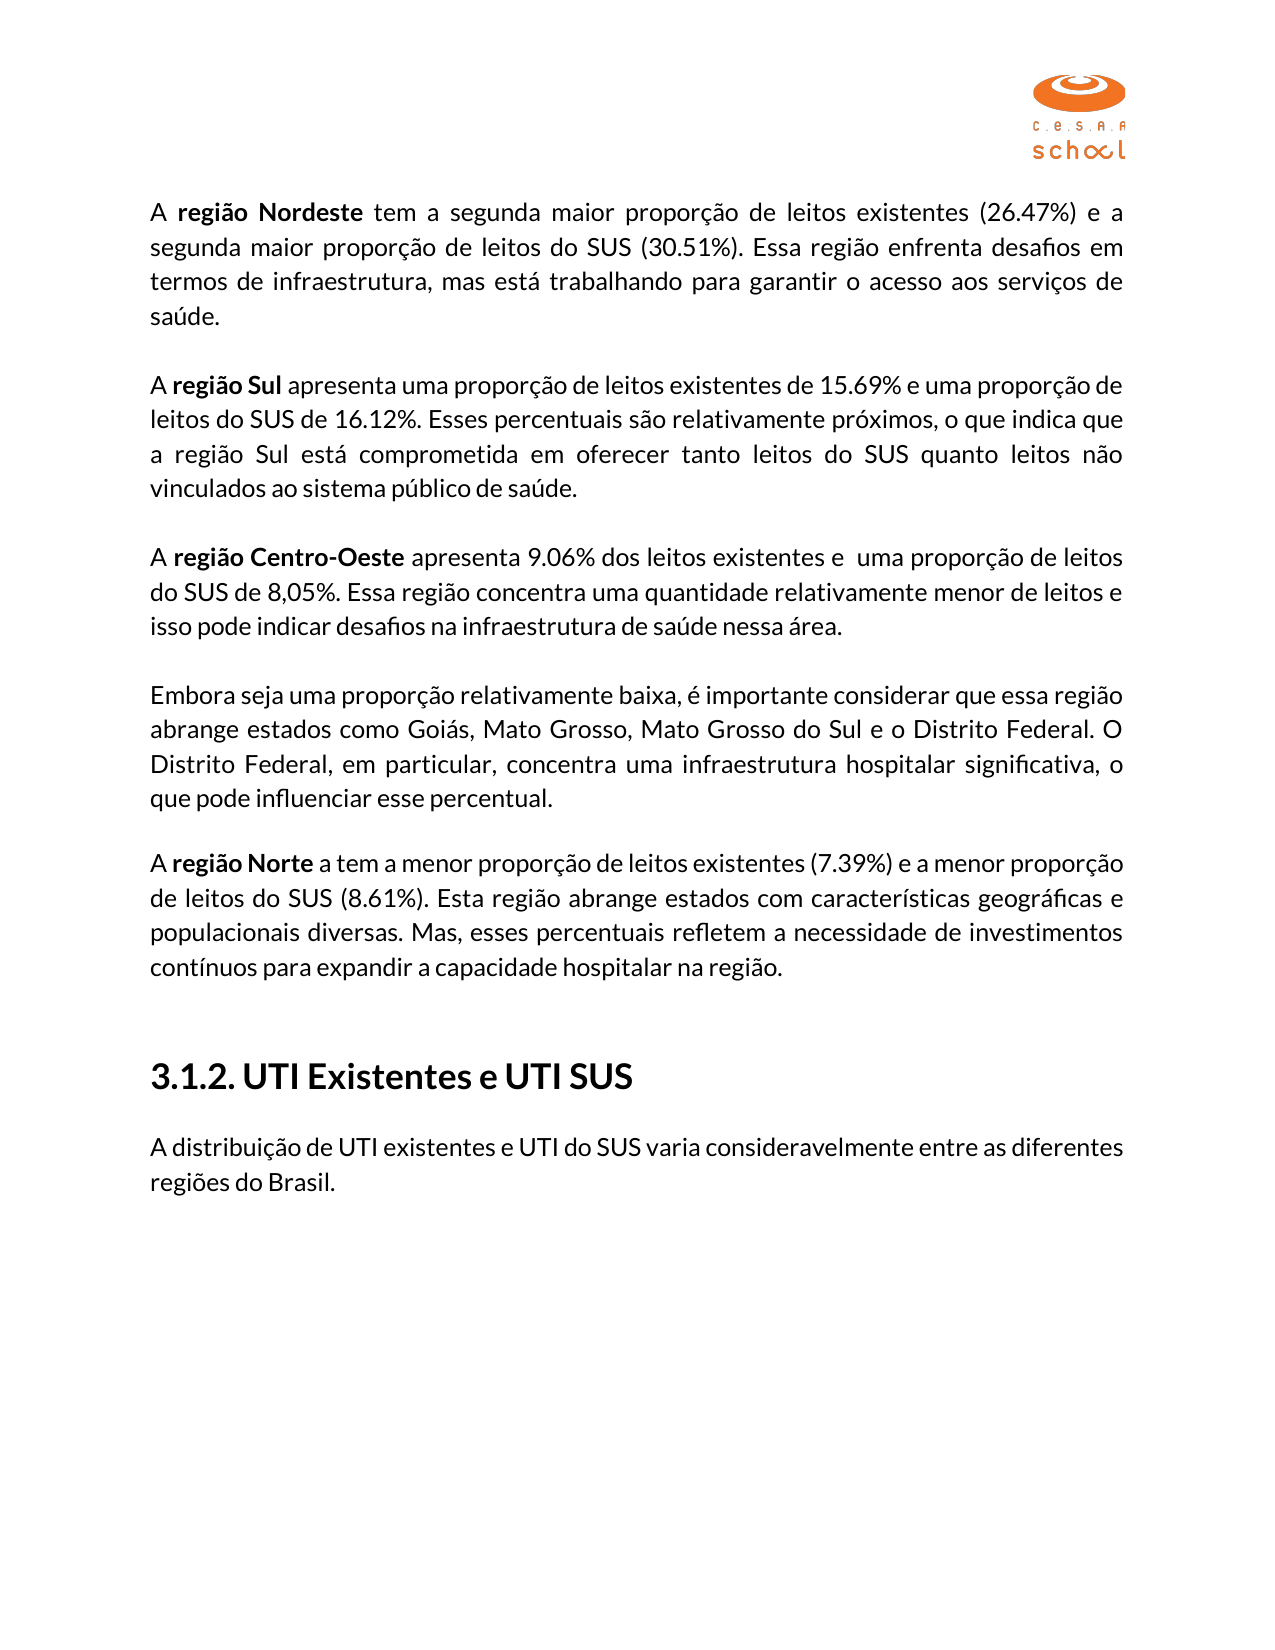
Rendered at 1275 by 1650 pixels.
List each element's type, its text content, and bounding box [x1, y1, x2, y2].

text A região Sul apresenta uma proporção de leitos existentes de 15.69% e uma proporção de leitos do SUS de 16.12%. Esses percentuais são relativamente próximos, o que indica que a região Sul está comprometida em oferecer tanto leitos do SUS quanto leitos não vinculados ao sistema público de saúde. [150, 369, 1125, 503]
text A distribuição de UTI existentes e UTI do SUS varia consideravelmente entre as diferentes regiões do Brasil. [150, 1132, 1125, 1196]
text A região Nordeste tem a segunda maior proporção de leitos existentes (26.47%) e a segunda maior proporção de leitos do SUS (30.51%). Essa região enfrenta desafios em termos de infraestrutura, mas está trabalhando para garantir o acesso aos serviços de saúde. [150, 197, 1125, 331]
text A região Norte a tem a menor proporção de leitos existentes (7.39%) e a menor proporção de leitos do SUS (8.61%). Esta região abrange estados com características geográficas e populacionais diversas. Mas, esses percentuais refletem a necessidade de investimentos contínuos para expandir a capacidade hospitalar na região. [150, 848, 1125, 981]
subtitle 3.1.2. UTI Existentes e UTI SUS [150, 1055, 1125, 1097]
picture [1033, 75, 1125, 159]
text A região Centro-Oeste apresenta 9.06% dos leitos existentes e uma proporção de leitos do SUS de 8,05%. Essa região concentra uma quantidade relativamente menor de leitos e isso pode indicar desafios na infraestrutura de saúde nessa área. [150, 542, 1125, 641]
text Embora seja uma proporção relativamente baixa, é importante considerar que essa região abrange estados como Goiás, Mato Grosso, Mato Grosso do Sul e o Distrito Federal. O Distrito Federal, em particular, concentra uma infraestrutura hospitalar significativa, o que pode influenciar esse percentual. [150, 680, 1125, 813]
